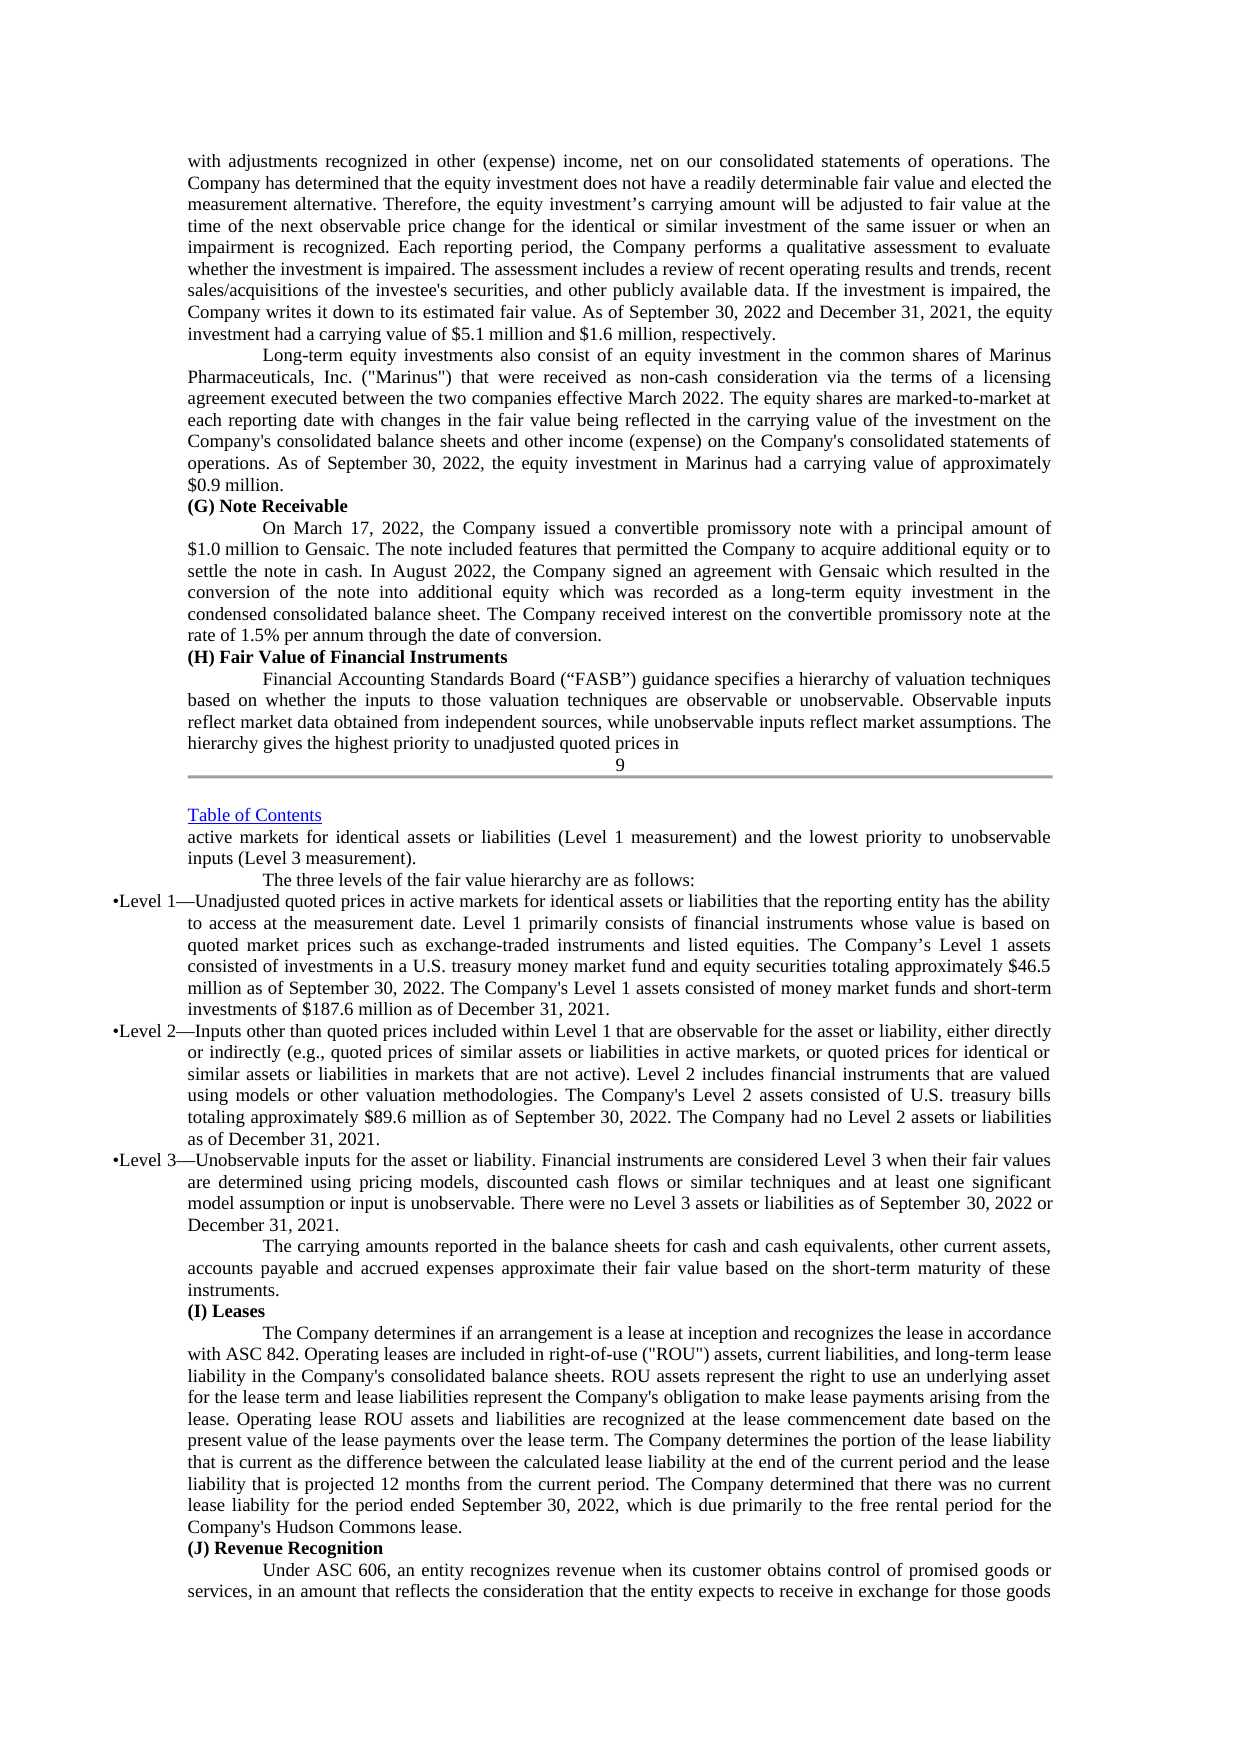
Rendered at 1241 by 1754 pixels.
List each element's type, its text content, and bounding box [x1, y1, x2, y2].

text Table of Contents [187, 804, 1053, 826]
text (I) Leases [187, 1300, 1053, 1322]
text (J) Revenue Recognition [187, 1537, 1053, 1559]
text Financial Accounting Standards Board (“FASB”) guidance specifies a hierarchy of valuation techniques based on whether the inputs to those valuation techniques are observable or unobservable. Observable inputs reflect market data obtained from independent sources, while unobservable inputs reflect market assumptions. The hierarchy gives the highest priority to unadjusted quoted prices in [187, 667, 1053, 754]
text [187, 1559, 1053, 1602]
text 9 [187, 754, 1053, 775]
text The carrying amounts reported in the balance sheets for cash and cash equivalents, other current assets, accounts payable and accrued expenses approximate their fair value based on the short-term maturity of these instruments. [187, 1235, 1053, 1300]
text Long-term equity investments also consist of an equity investment in the common shares of Marinus Pharmaceuticals, Inc. ("Marinus") that were received as non-cash consideration via the terms of a licensing agreement executed between the two companies effective March 2022. The equity shares are marked-to-market at each reporting date with changes in the fair value being reflected in the carrying value of the investment on the Company's consolidated balance sheets and other income (expense) on the Company's consolidated statements of operations. As of September 30, 2022, the equity investment in Marinus had a carrying value of approximately $0.9 million. [187, 344, 1053, 495]
text (G) Note Receivable [187, 495, 1053, 517]
text active markets for identical assets or liabilities (Level 1 measurement) and the lowest priority to unobservable inputs (Level 3 measurement). [187, 826, 1053, 869]
text (H) Fair Value of Financial Instruments [187, 646, 1053, 667]
text •Level 1—Unadjusted quoted prices in active markets for identical assets or liabilities that the reporting entity has the ability to access at the measurement date. Level 1 primarily consists of financial instruments whose value is based on quoted market prices such as exchange-traded instruments and listed equities. The Company’s Level 1 assets consisted of investments in a U.S. treasury money market fund and equity securities totaling approximately $46.5 million as of September 30, 2022. The Company's Level 1 assets consisted of money market funds and short-term investments of $187.6 million as of December 31, 2021. [112, 890, 1053, 1020]
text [187, 150, 1053, 344]
text •Level 2—Inputs other than quoted prices included within Level 1 that are observable for the asset or liability, either directly or indirectly (e.g., quoted prices of similar assets or liabilities in active markets, or quoted prices for identical or similar assets or liabilities in markets that are not active). Level 2 includes financial instruments that are valued using models or other valuation methodologies. The Company's Level 2 assets consisted of U.S. treasury bills totaling approximately $89.6 million as of September 30, 2022. The Company had no Level 2 assets or liabilities as of December 31, 2021. [112, 1020, 1053, 1149]
text •Level 3—Unobservable inputs for the asset or liability. Financial instruments are considered Level 3 when their fair values are determined using pricing models, discounted cash flows or similar techniques and at least one significant model assumption or input is unobservable. There were no Level 3 assets or liabilities as of September 30, 2022 or December 31, 2021. [112, 1149, 1053, 1235]
text On March 17, 2022, the Company issued a convertible promissory note with a principal amount of $1.0 million to Gensaic. The note included features that permitted the Company to acquire additional equity or to settle the note in cash. In August 2022, the Company signed an agreement with Gensaic which resulted in the conversion of the note into additional equity which was recorded as a long-term equity investment in the condensed consolidated balance sheet. The Company received interest on the convertible promissory note at the rate of 1.5% per annum through the date of conversion. [187, 517, 1053, 646]
text The three levels of the fair value hierarchy are as follows: [187, 869, 1053, 890]
text The Company determines if an arrangement is a lease at inception and recognizes the lease in accordance with ASC 842. Operating leases are included in right-of-use ("ROU") assets, current liabilities, and long-term lease liability in the Company's consolidated balance sheets. ROU assets represent the right to use an underlying asset for the lease term and lease liabilities represent the Company's obligation to make lease payments arising from the lease. Operating lease ROU assets and liabilities are recognized at the lease commencement date based on the present value of the lease payments over the lease term. The Company determines the portion of the lease liability that is current as the difference between the calculated lease liability at the end of the current period and the lease liability that is projected 12 months from the current period. The Company determined that there was no current lease liability for the period ended September 30, 2022, which is due primarily to the free rental period for the Company's Hudson Commons lease. [187, 1322, 1053, 1537]
